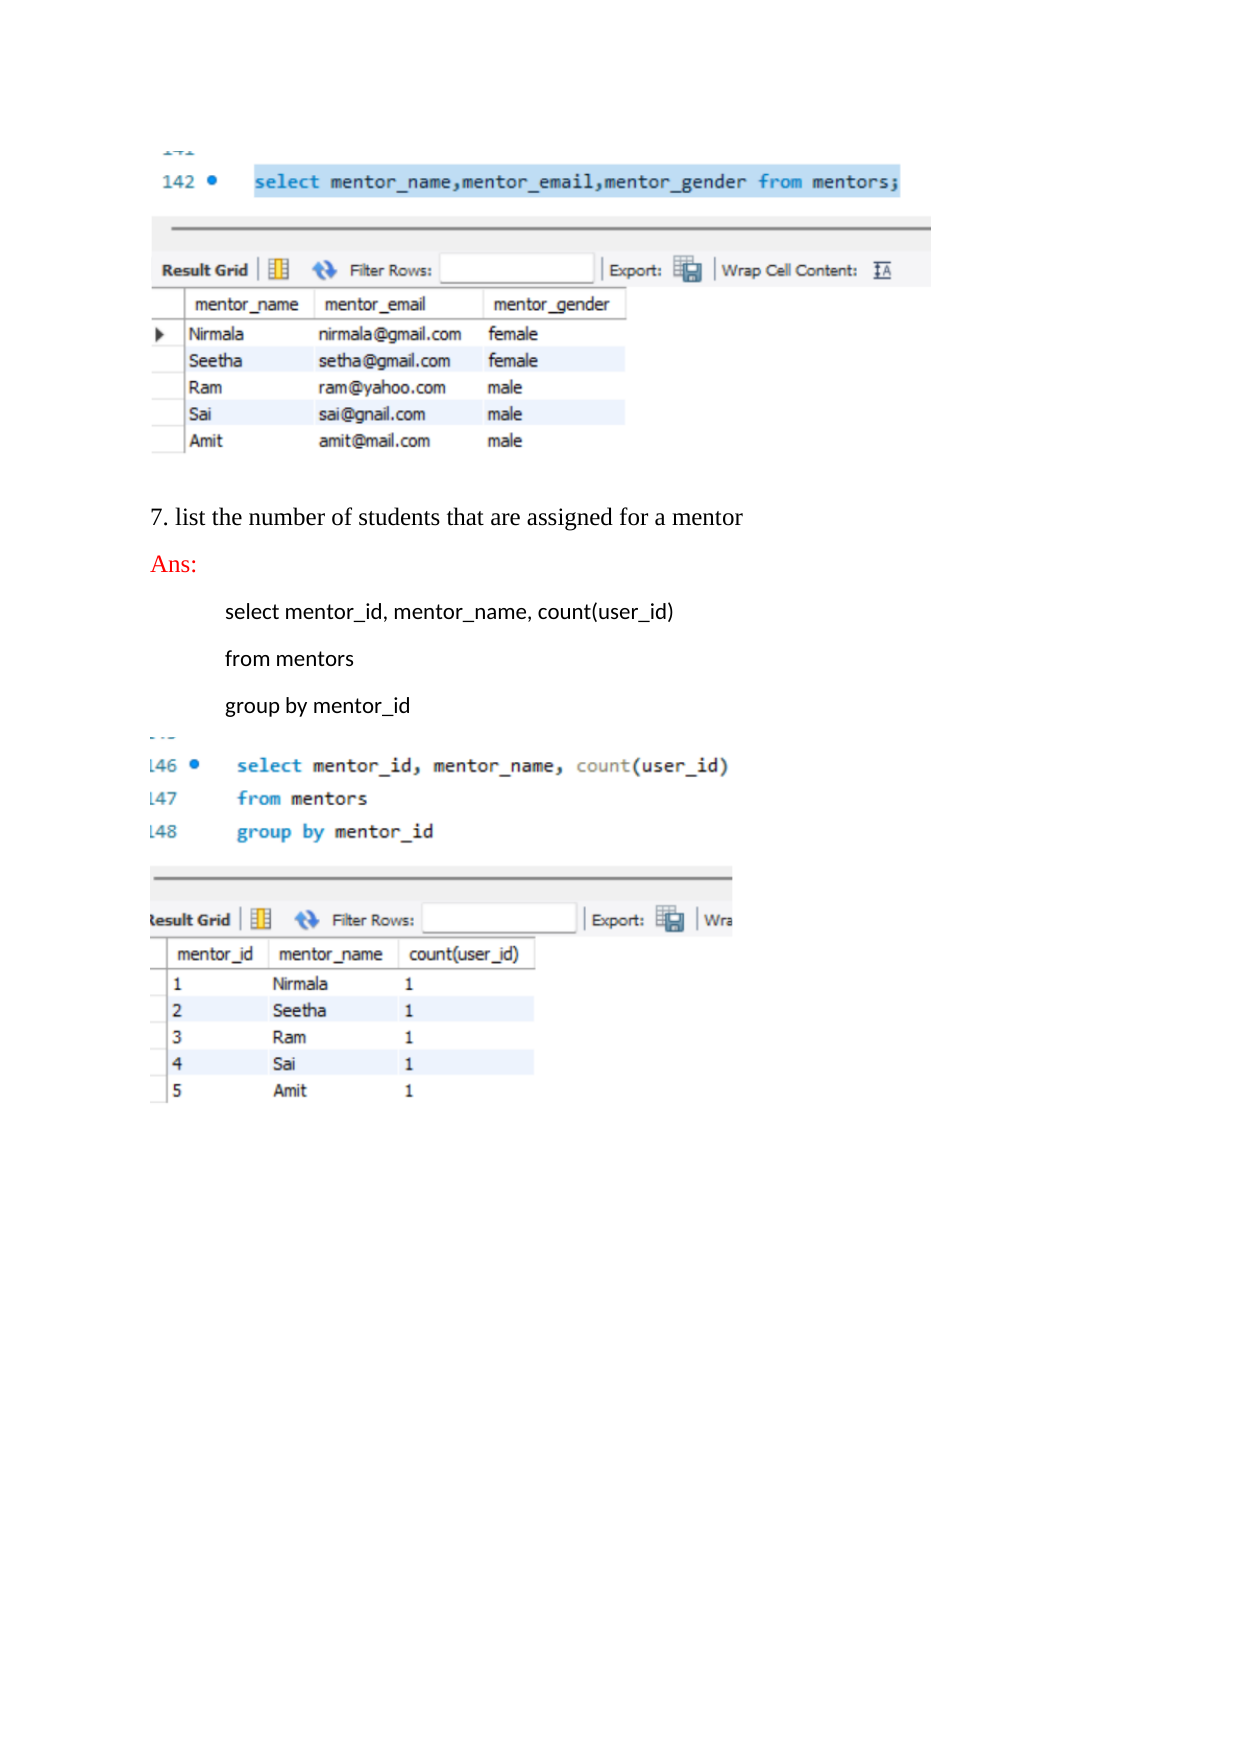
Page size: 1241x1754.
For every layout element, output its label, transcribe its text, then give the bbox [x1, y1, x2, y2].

text Ans: [150, 549, 1090, 578]
picture [151, 151, 931, 472]
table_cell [150, 150, 938, 502]
text select mentor_id, mentor_name, count(user_id) [225, 597, 1090, 625]
text from mentors [225, 644, 1090, 672]
picture [150, 737, 733, 1126]
text group by mentor_id [225, 691, 1090, 719]
text 7. list the number of students that are assigned for a mentor [150, 502, 1090, 530]
